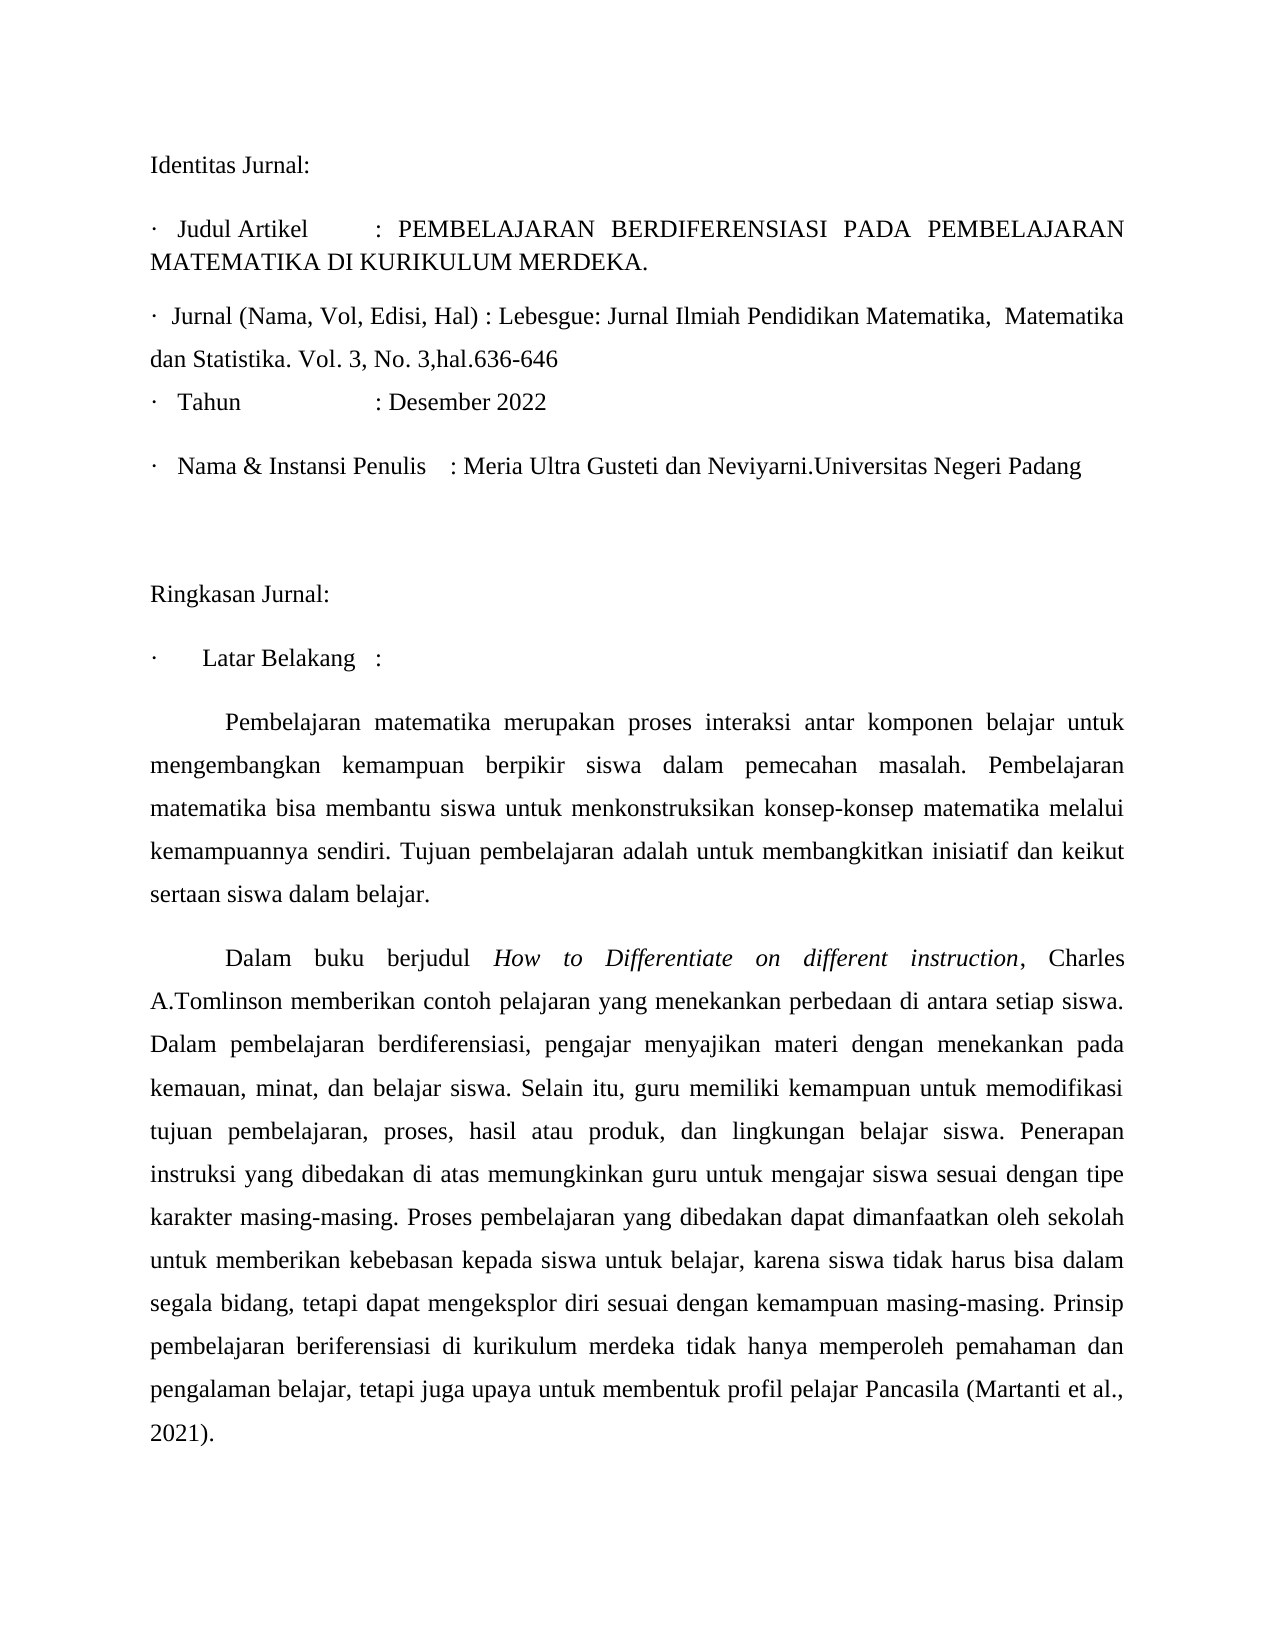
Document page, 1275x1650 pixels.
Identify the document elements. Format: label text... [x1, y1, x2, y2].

text Dalam buku berjudul How to Differentiate on different instruction, Charles A.Tomlinson memberikan contoh pelajaran yang menekankan perbedaan di antara setiap siswa. Dalam pembelajaran berdiferensiasi, pengajar menyajikan materi dengan menekankan pada kemauan, minat, dan belajar siswa. Selain itu, guru memiliki kemampuan untuk memodifikasi tujuan pembelajaran, proses, hasil atau produk, dan lingkungan belajar siswa. Penerapan instruksi yang dibedakan di atas memungkinkan guru untuk mengajar siswa sesuai dengan tipe karakter masing-masing. Proses pembelajaran yang dibedakan dapat dimanfaatkan oleh sekolah untuk memberikan kebebasan kepada siswa untuk belajar, karena siswa tidak harus bisa dalam segala bidang, tetapi dapat mengeksplor diri sesuai dengan kemampuan masing-masing. Prinsip pembelajaran beriferensiasi di kurikulum merdeka tidak hanya memperoleh pemahaman dan pengalaman belajar, tetapi juga upaya untuk membentuk profil pelajar Pancasila (Martanti et al., 2021). [150, 943, 1125, 1446]
text · Jurnal (Nama, Vol, Edisi, Hal) : Lebesgue: Jurnal Ilmiah Pendidikan Matematika, Matematika dan Statistika. Vol. 3, No. 3,hal.636-646 [150, 301, 1125, 373]
text Ringkasan Jurnal: [150, 579, 1125, 608]
text · Nama & Instansi Penulis : Meria Ultra Gusteti dan Neviyarni.Universitas Negeri Padang [150, 451, 1125, 480]
text · Judul Artikel : PEMBELAJARAN BERDIFERENSIASI PADA PEMBELAJARAN MATEMATIKA DI KURIKULUM MERDEKA. [150, 214, 1125, 276]
text Identitas Jurnal: [150, 150, 1125, 179]
text · Tahun : Desember 2022 [150, 387, 1125, 416]
text Pembelajaran matematika merupakan proses interaksi antar komponen belajar untuk mengembangkan kemampuan berpikir siswa dalam pemecahan masalah. Pembelajaran matematika bisa membantu siswa untuk menkonstruksikan konsep-konsep matematika melalui kemampuannya sendiri. Tujuan pembelajaran adalah untuk membangkitkan inisiatif dan keikut sertaan siswa dalam belajar. [150, 707, 1125, 908]
text · Latar Belakang : [150, 643, 1125, 672]
